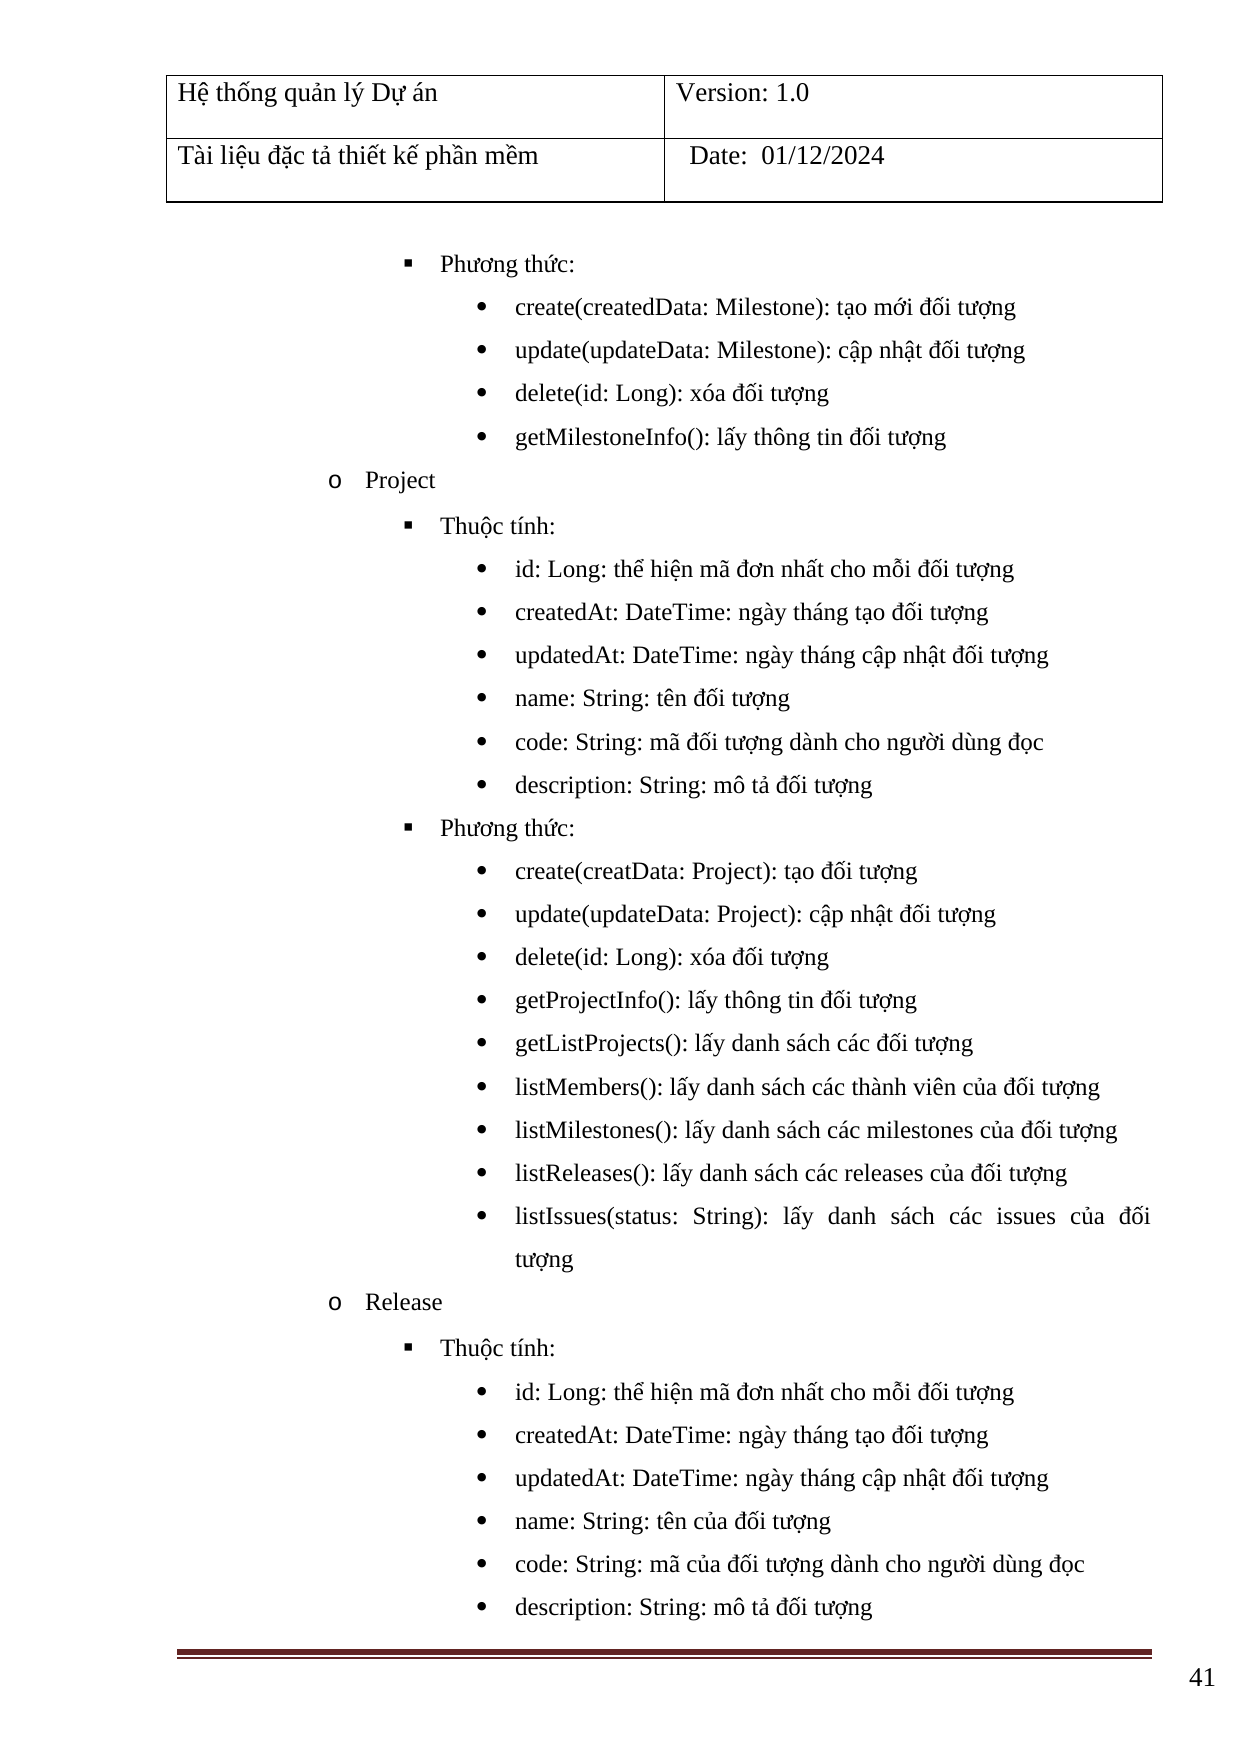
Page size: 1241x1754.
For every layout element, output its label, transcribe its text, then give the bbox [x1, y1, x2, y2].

list updatedAt: DateTime: ngày tháng cập nhật đối tượng [477, 640, 1152, 669]
list name: String: tên của đối tượng [477, 1506, 1152, 1535]
list create(creatData: Project): tạo đối tượng [477, 856, 1152, 885]
list code: String: mã của đối tượng dành cho người dùng đọc [477, 1549, 1152, 1578]
list Release [327, 1287, 1152, 1318]
list createdAt: DateTime: ngày tháng tạo đối tượng [477, 1420, 1152, 1448]
list Thuộc tính: [402, 511, 1152, 540]
list delete(id: Long): xóa đối tượng [477, 942, 1152, 971]
list listReleases(): lấy danh sách các releases của đối tượng [477, 1158, 1152, 1187]
list update(updateData: Project): cập nhật đối tượng [477, 899, 1152, 928]
list listMilestones(): lấy danh sách các milestones của đối tượng [477, 1115, 1152, 1143]
list code: String: mã đối tượng dành cho người dùng đọc [477, 727, 1152, 755]
list listMembers(): lấy danh sách các thành viên của đối tượng [477, 1072, 1152, 1100]
list getMilestoneInfo(): lấy thông tin đối tượng [477, 422, 1152, 450]
list updatedAt: DateTime: ngày tháng cập nhật đối tượng [477, 1463, 1152, 1492]
list Project [327, 465, 1152, 496]
list listIssues(status: String): lấy danh sách các issues của đối tượng [477, 1201, 1152, 1273]
list name: String: tên đối tượng [477, 683, 1152, 712]
list id: Long: thể hiện mã đơn nhất cho mỗi đối tượng [477, 554, 1152, 583]
list getProjectInfo(): lấy thông tin đối tượng [477, 985, 1152, 1014]
list createdAt: DateTime: ngày tháng tạo đối tượng [477, 597, 1152, 626]
list Phương thức: [402, 813, 1152, 842]
list Phương thức: [402, 249, 1152, 278]
list description: String: mô tả đối tượng [477, 1592, 1152, 1621]
list description: String: mô tả đối tượng [477, 770, 1152, 798]
list update(updateData: Milestone): cập nhật đối tượng [477, 335, 1152, 364]
list id: Long: thể hiện mã đơn nhất cho mỗi đối tượng [477, 1377, 1152, 1405]
list getListProjects(): lấy danh sách các đối tượng [477, 1028, 1152, 1057]
list delete(id: Long): xóa đối tượng [477, 378, 1152, 407]
list create(createdData: Milestone): tạo mới đối tượng [477, 292, 1152, 321]
list Thuộc tính: [402, 1333, 1152, 1362]
